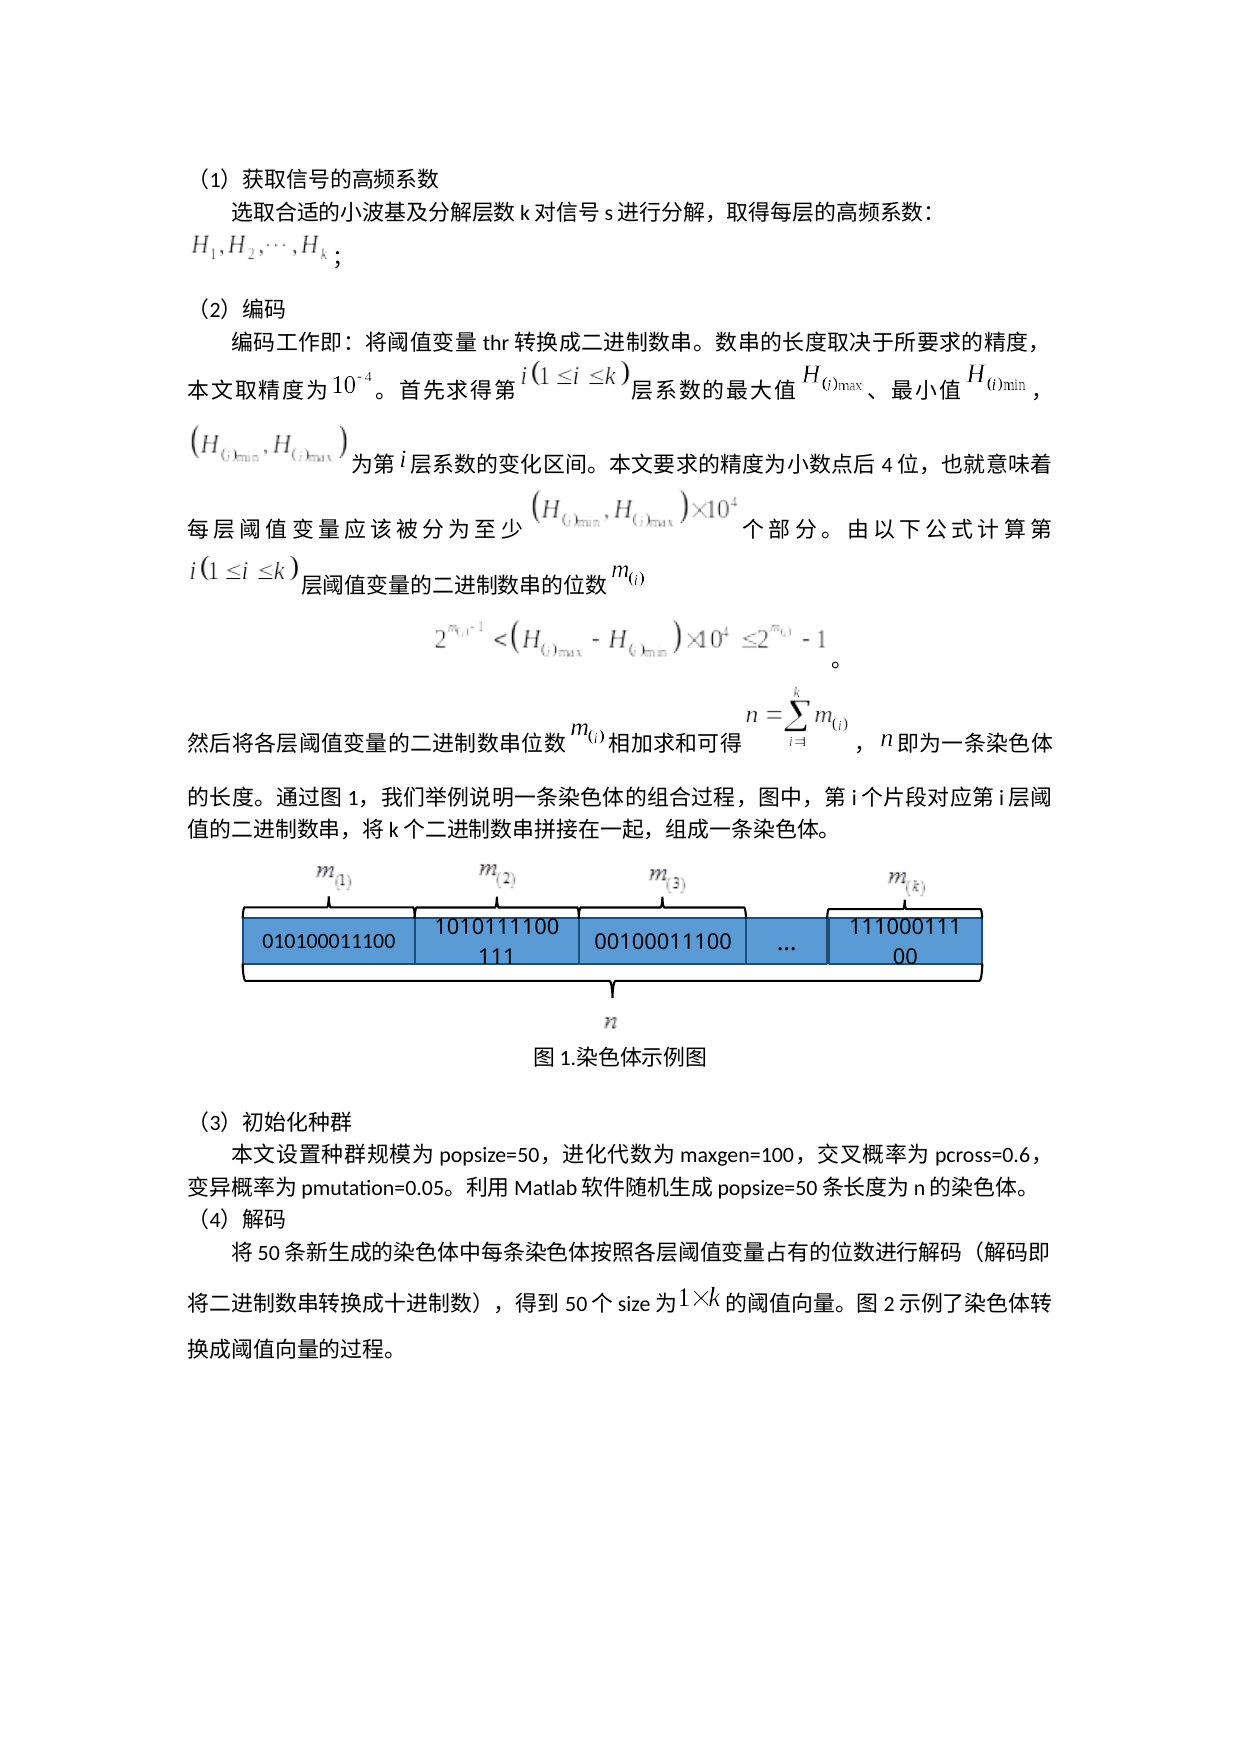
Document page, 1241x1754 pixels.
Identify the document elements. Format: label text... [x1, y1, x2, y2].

list 初始化种群 [187, 1104, 1053, 1137]
text 然后将各层阈值变量的二进制数串位数相加求和可得，即为一条染色体的长度。通过图1，我们举例说明一条染色体的组合过程，图中，第i个片段对应第i层阈值的二进制数串，将k个二进制数串拼接在一起，组成一条染色体。 [187, 682, 1053, 844]
text 选取合适的小波基及分解层数k对信号s进行分解，取得每层的高频系数： [187, 194, 1053, 227]
text 图1.染色体示例图 [187, 1039, 1053, 1072]
text ； [187, 227, 1053, 292]
list 解码 [187, 1202, 1053, 1234]
text 。 [187, 617, 1053, 682]
picture [476, 850, 522, 895]
list 编码 [187, 292, 1053, 324]
picture [646, 855, 692, 900]
text 本文设置种群规模为popsize=50，进化代数为maxgen=100，交叉概率为pcross=0.6，变异概率为pmutation=0.05。利用Matlab软件随机生成popsize=50条长度为n的染色体。 [187, 1137, 1053, 1202]
picture [885, 858, 932, 903]
picture [313, 852, 358, 897]
text （1）获取信号的高频系数 [187, 162, 1053, 194]
text 编码工作即：将阈值变量thr转换成二进制数串。数串的长度取决于所要求的精度，本文取精度为。首先求得第层系数的最大值、最小值，为第层系数的变化区间。本文要求的精度为小数点后4位，也就意味着每层阈值变量应该被分为至少个部分。由以下公式计算第层阈值变量的二进制数串的位数 [187, 324, 1053, 617]
picture [601, 1011, 624, 1037]
text 将50条新生成的染色体中每条染色体按照各层阈值变量占有的位数进行解码（解码即将二进制数串转换成十进制数），得到50个size为的阈值向量。图2示例了染色体转换成阈值向量的过程。 [187, 1234, 1053, 1364]
